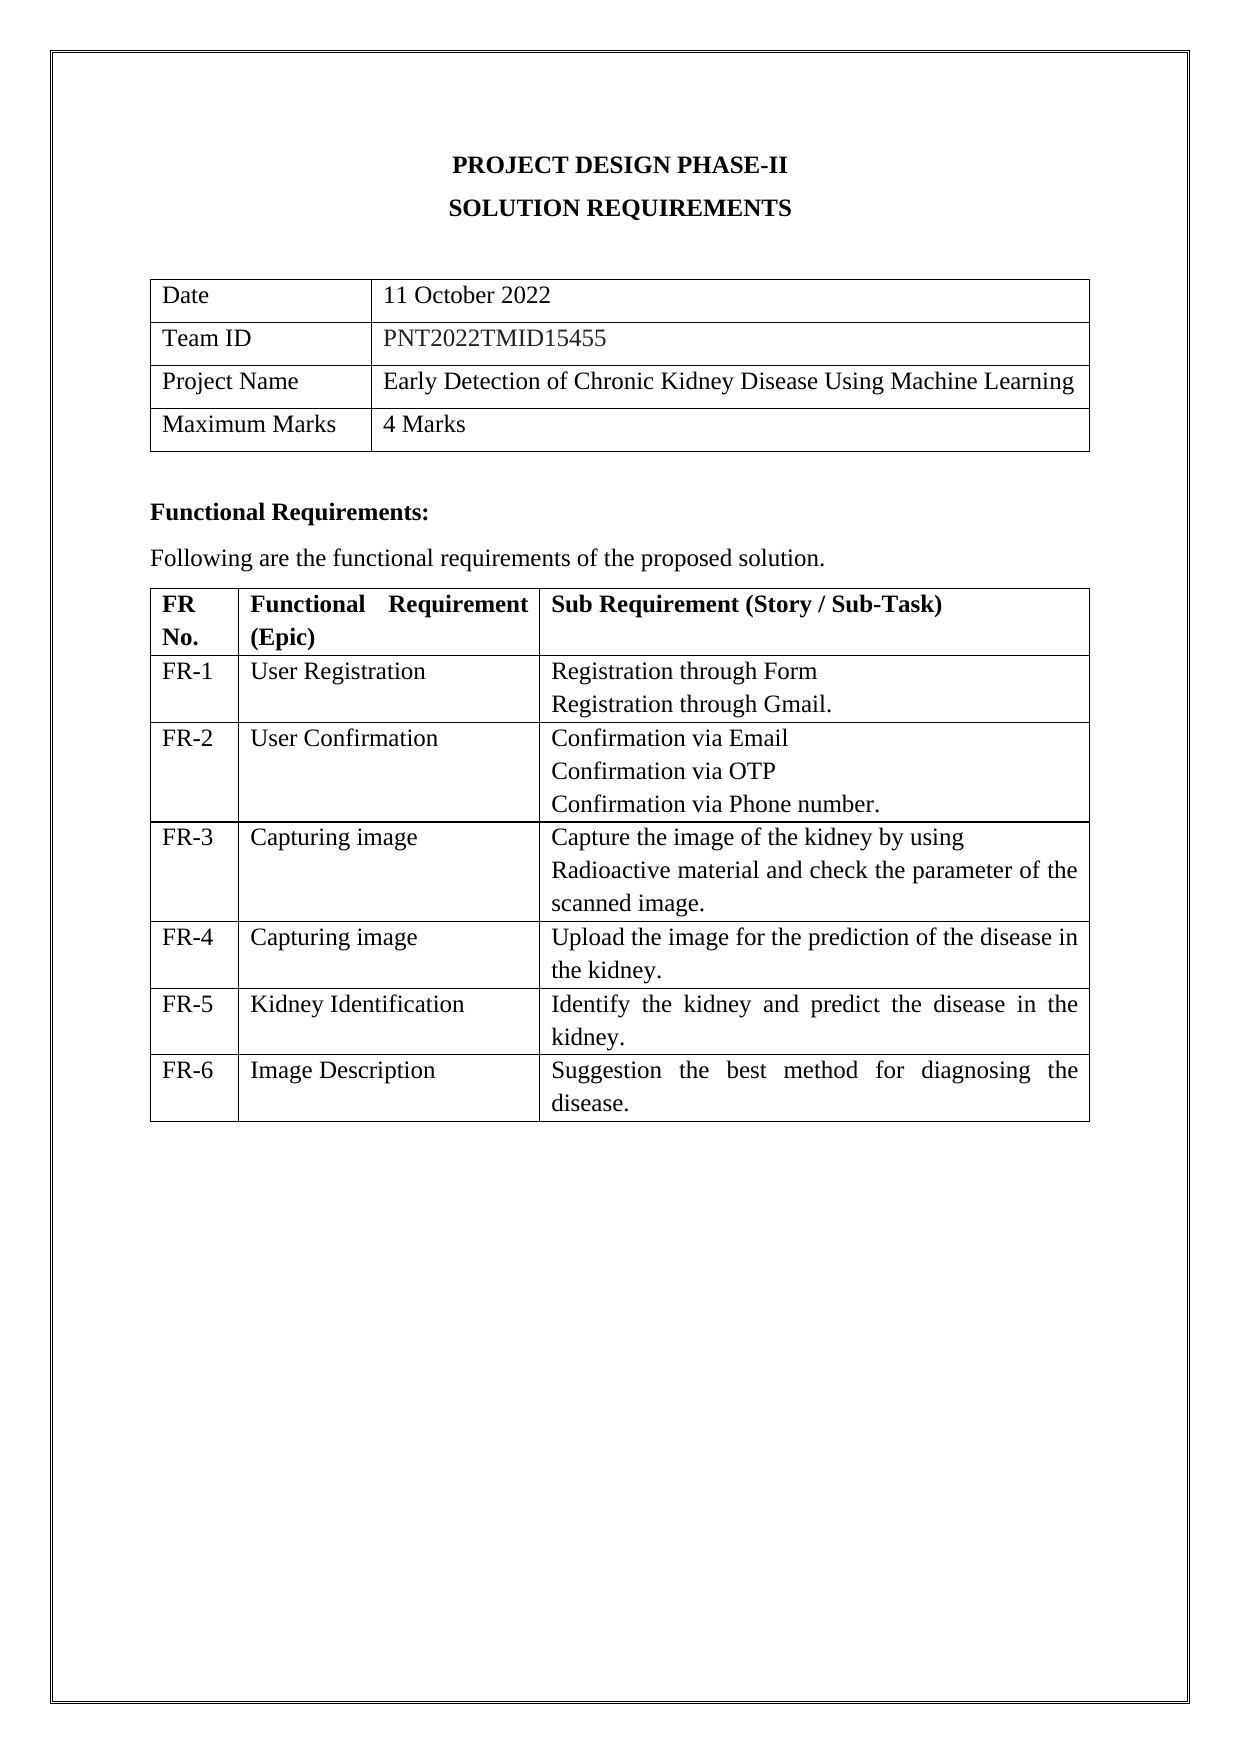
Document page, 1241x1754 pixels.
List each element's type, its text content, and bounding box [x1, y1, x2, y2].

table_cell Confirmation via Email Confirmation via OTP Confirmation via Phone number. [540, 723, 1089, 821]
table_header 11 October 2022 [372, 280, 1089, 322]
table_header FR No. [151, 589, 238, 655]
table_cell Registration through Form Registration through Gmail. [540, 656, 1089, 722]
table_header Sub Requirement (Story / Sub-Task) [540, 589, 1089, 655]
table_cell Suggestion the best method for diagnosing the disease. [540, 1055, 1089, 1121]
table_cell Upload the image for the prediction of the disease in the kidney. [540, 922, 1089, 988]
table_cell 4 Marks [372, 409, 1089, 451]
table_cell Capture the image of the kidney by using Radioactive material and check the parameter of the scanned image. [540, 823, 1089, 921]
table_cell FR-4 [151, 922, 238, 988]
text Following are the functional requirements of the proposed solution. [150, 543, 1090, 572]
table_cell User Confirmation [239, 723, 539, 821]
table_cell PNT2022TMID15455 [372, 323, 1089, 365]
table_cell Image Description [239, 1055, 539, 1121]
table_cell Maximum Marks [151, 409, 371, 451]
text Functional Requirements: [150, 497, 1090, 526]
table_header Date [151, 280, 371, 322]
table_cell Project Name [151, 366, 371, 408]
table_cell User Registration [239, 656, 539, 722]
table_cell FR-5 [151, 989, 238, 1054]
text PROJECT DESIGN PHASE-II [150, 150, 1090, 179]
table_header Functional Requirement (Epic) [239, 589, 539, 655]
table_cell FR-3 [151, 823, 238, 921]
table_cell Capturing image [239, 922, 539, 988]
table_cell FR-1 [151, 656, 238, 722]
text SOLUTION REQUIREMENTS [150, 193, 1090, 222]
table_cell Capturing image [239, 823, 539, 921]
table_cell FR-2 [151, 723, 238, 821]
table_cell Early Detection of Chronic Kidney Disease Using Machine Learning [372, 366, 1089, 408]
table_cell Team ID [151, 323, 371, 365]
table_cell Kidney Identification [239, 989, 539, 1054]
table_cell FR-6 [151, 1055, 238, 1121]
table_cell Identify the kidney and predict the disease in the kidney. [540, 989, 1089, 1054]
